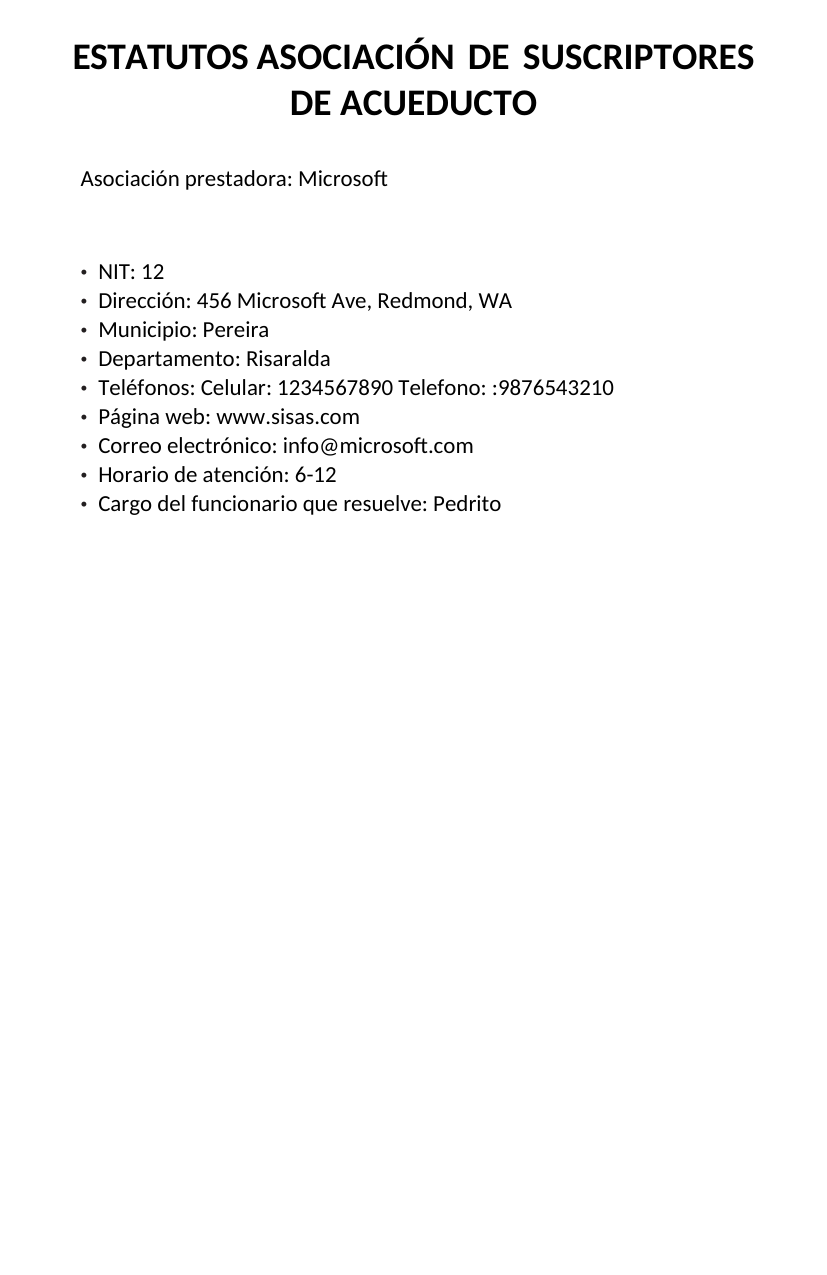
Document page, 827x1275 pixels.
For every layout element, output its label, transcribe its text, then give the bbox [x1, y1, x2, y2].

list Correo electrónico: info@microsoft.com [80, 431, 779, 459]
text ESTATUTOS ASOCIACIÓN DE SUSCRIPTORES DE ACUEDUCTO [48, 33, 779, 125]
list Dirección: 456 Microsoft Ave, Redmond, WA [80, 286, 768, 314]
list Página web: www.sisas.com [80, 402, 779, 430]
list Municipio: Pereira [80, 315, 779, 343]
list Horario de atención: 6-12 [80, 460, 779, 488]
list Departamento: Risaralda [80, 344, 779, 372]
list NIT: 12 [80, 257, 779, 285]
list Teléfonos: Celular: 1234567890 Telefono: :9876543210 [80, 373, 779, 401]
text Asociación prestadora: Microsoft [80, 164, 747, 192]
list Cargo del funcionario que resuelve: Pedrito [80, 489, 779, 517]
